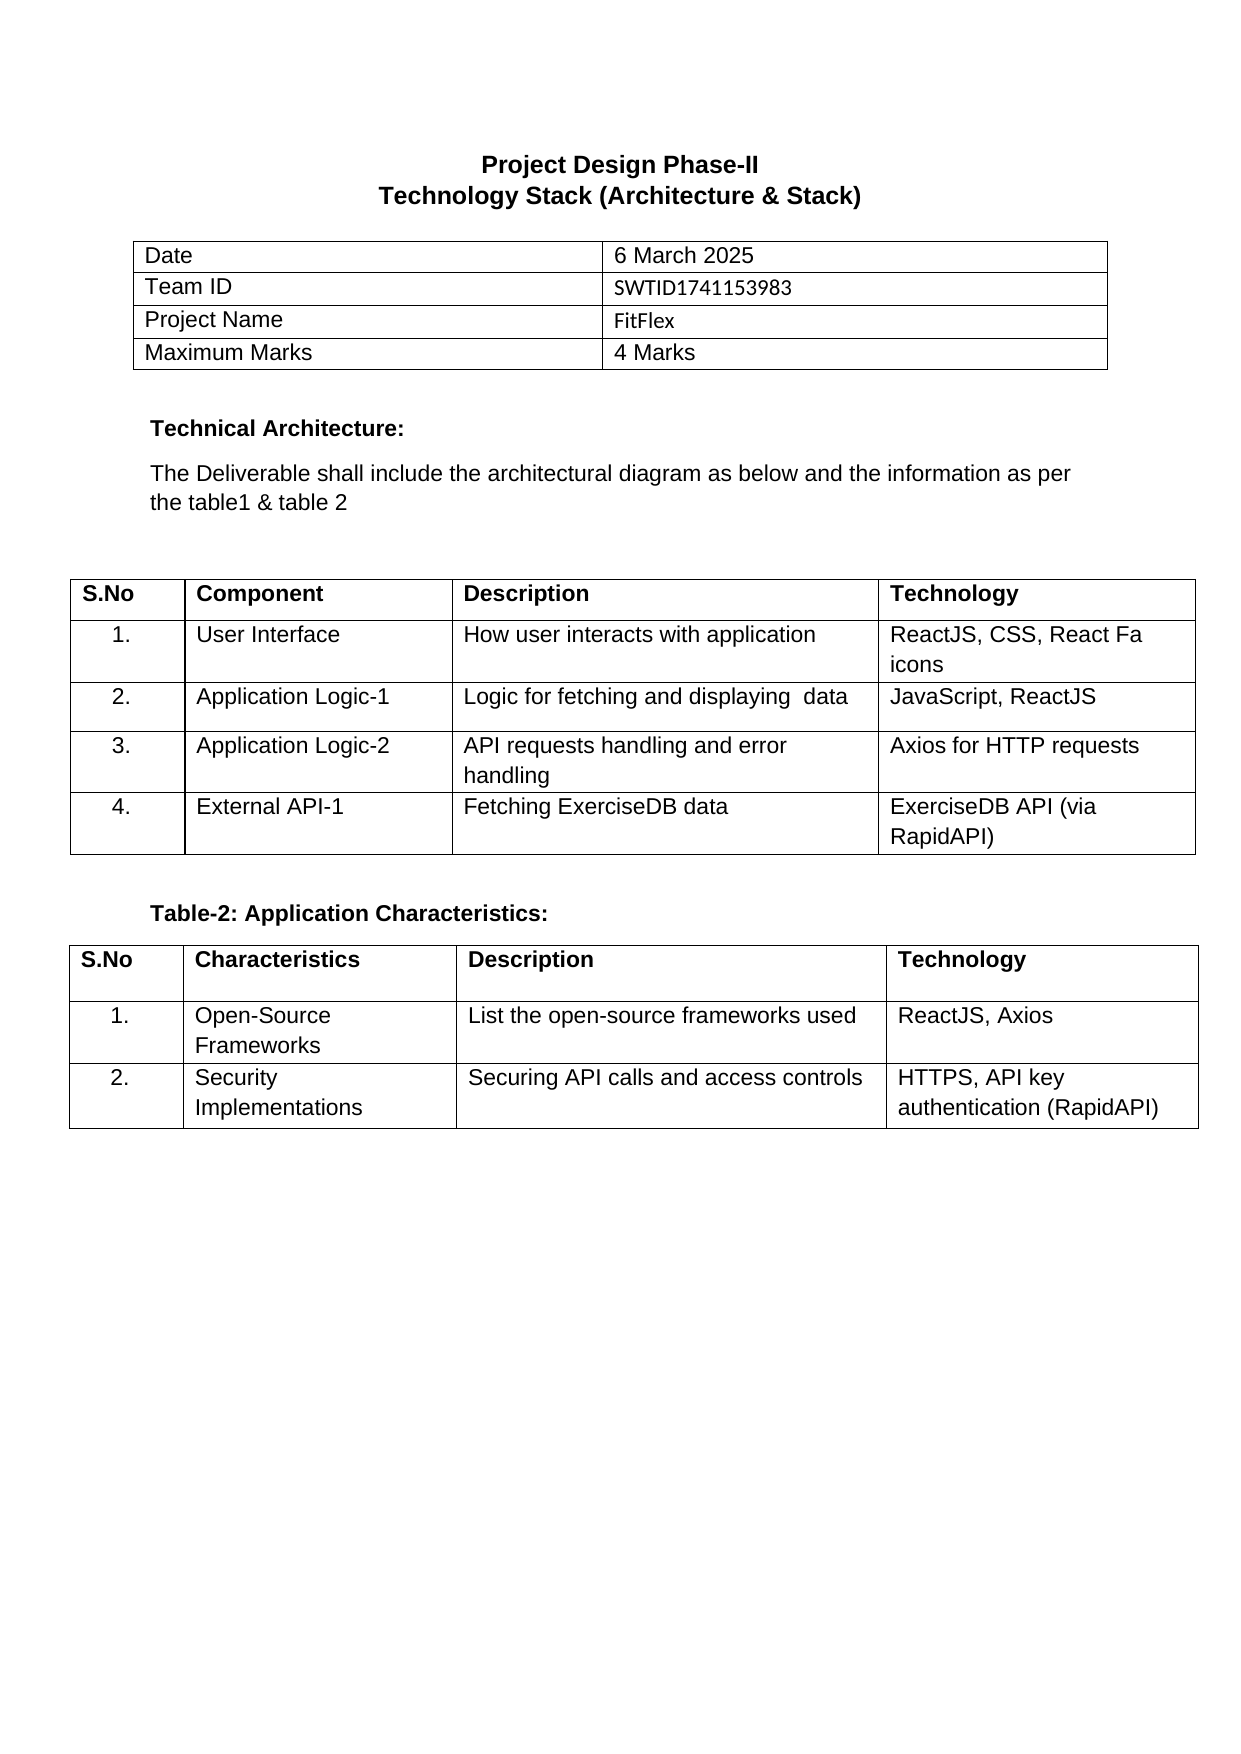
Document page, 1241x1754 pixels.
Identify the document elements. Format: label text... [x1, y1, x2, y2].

table_header Component [186, 580, 452, 620]
table_cell List the open-source frameworks used [457, 1002, 886, 1062]
table_cell [71, 793, 184, 853]
table_cell [70, 1064, 183, 1128]
text Technology Stack (Architecture & Stack) [150, 181, 1090, 210]
table_header Description [453, 580, 878, 620]
table_cell ReactJS, CSS, React Fa icons [879, 621, 1195, 682]
text The Deliverable shall include the architectural diagram as below and the information as per the table1 & table 2 [150, 460, 1090, 515]
table_cell User Interface [186, 621, 452, 682]
table_cell Team ID [134, 273, 602, 305]
text Table-2: Application Characteristics: [150, 900, 1090, 926]
table_cell [71, 621, 184, 682]
table_cell Securing API calls and access controls [457, 1064, 886, 1128]
table_cell JavaScript, ReactJS [879, 683, 1195, 731]
table_header Technology [879, 580, 1195, 620]
table_cell Maximum Marks [134, 339, 602, 369]
table_cell Project Name [134, 306, 602, 338]
table_cell API requests handling and error handling [453, 732, 878, 792]
text Technical Architecture: [150, 415, 1090, 441]
table_cell SWTID1741153983 [603, 273, 1107, 305]
table_cell Fetching ExerciseDB data [453, 793, 878, 853]
text Project Design Phase-II [150, 150, 1090, 179]
table_cell [71, 683, 184, 731]
table_cell Axios for HTTP requests [879, 732, 1195, 792]
table_cell External API-1 [186, 793, 452, 853]
table_cell How user interacts with application [453, 621, 878, 682]
table_cell Open-Source Frameworks [184, 1002, 456, 1062]
table_cell Security Implementations [184, 1064, 456, 1128]
table_cell Application Logic-2 [186, 732, 452, 792]
table_cell HTTPS, API key authentication (RapidAPI) [887, 1064, 1198, 1128]
table_header 6 March 2025 [603, 242, 1107, 272]
table_cell [70, 1002, 183, 1062]
table_cell 4 Marks [603, 339, 1107, 369]
table_cell Application Logic-1 [186, 683, 452, 731]
table_header Technology [887, 946, 1198, 1001]
table_header Characteristics [184, 946, 456, 1001]
table_header Description [457, 946, 886, 1001]
table_cell [71, 732, 184, 792]
table_cell ExerciseDB API (via RapidAPI) [879, 793, 1195, 853]
table_cell ReactJS, Axios [887, 1002, 1198, 1062]
table_header S.No [71, 580, 184, 620]
table_header S.No [70, 946, 183, 1001]
table_cell Logic for fetching and displaying data [453, 683, 878, 731]
table_header Date [134, 242, 602, 272]
table_cell FitFlex [603, 306, 1107, 338]
